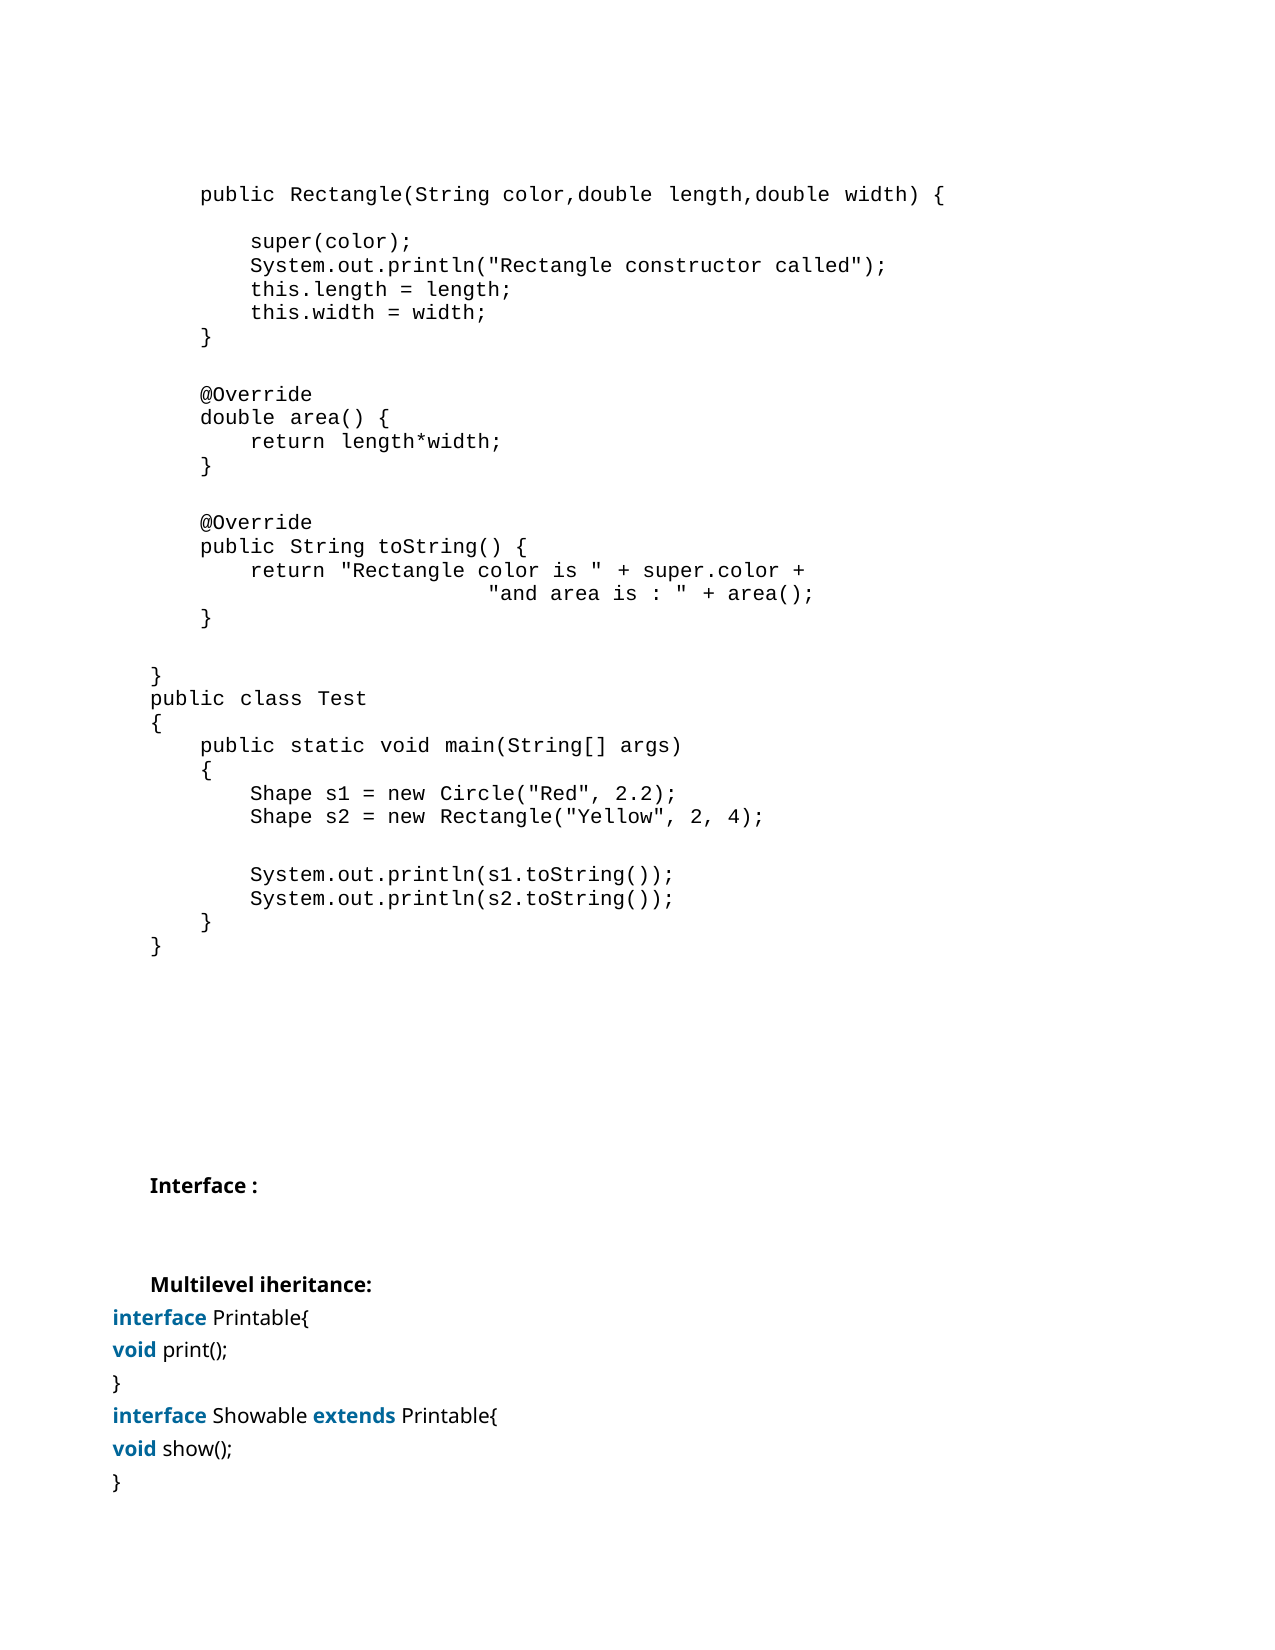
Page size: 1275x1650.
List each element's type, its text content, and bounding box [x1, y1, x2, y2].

text void print(); [112, 1331, 1125, 1364]
text } [150, 607, 1125, 631]
text void show(); [112, 1430, 1125, 1462]
text System.out.println(s1.toString()); [150, 864, 1125, 888]
text @Override [150, 384, 1125, 407]
text } [150, 326, 1125, 349]
text super(color); [150, 231, 1125, 255]
text public String toString() { [150, 536, 1125, 559]
text double area() { [150, 407, 1125, 431]
text } [150, 911, 1125, 935]
text public Rectangle(String color,double length,double width) { [150, 184, 1125, 208]
text } [150, 664, 1125, 688]
text Interface : [150, 1167, 1125, 1200]
text this.width = width; [150, 302, 1125, 326]
text System.out.println("Rectangle constructor called"); [150, 255, 1125, 279]
text this.length = length; [150, 279, 1125, 302]
text { [150, 712, 1125, 736]
text Shape s2 = new Rectangle("Yellow", 2, 4); [150, 806, 1125, 830]
text @Override [150, 512, 1125, 536]
text interface Printable{ [112, 1298, 1125, 1331]
text } [150, 454, 1125, 478]
text return "Rectangle color is " + super.color + [150, 559, 1125, 583]
text Multilevel iheritance: [150, 1266, 1125, 1298]
text return length*width; [150, 431, 1125, 454]
text "and area is : " + area(); [150, 583, 1125, 607]
text Shape s1 = new Circle("Red", 2.2); [150, 783, 1125, 806]
text } [112, 1462, 1125, 1495]
text public static void main(String[] args) [150, 736, 1125, 759]
text public class Test [150, 688, 1125, 712]
text } [150, 935, 1125, 959]
text System.out.println(s2.toString()); [150, 888, 1125, 911]
text } [112, 1364, 1125, 1397]
text interface Showable extends Printable{ [112, 1397, 1125, 1430]
text { [150, 759, 1125, 783]
